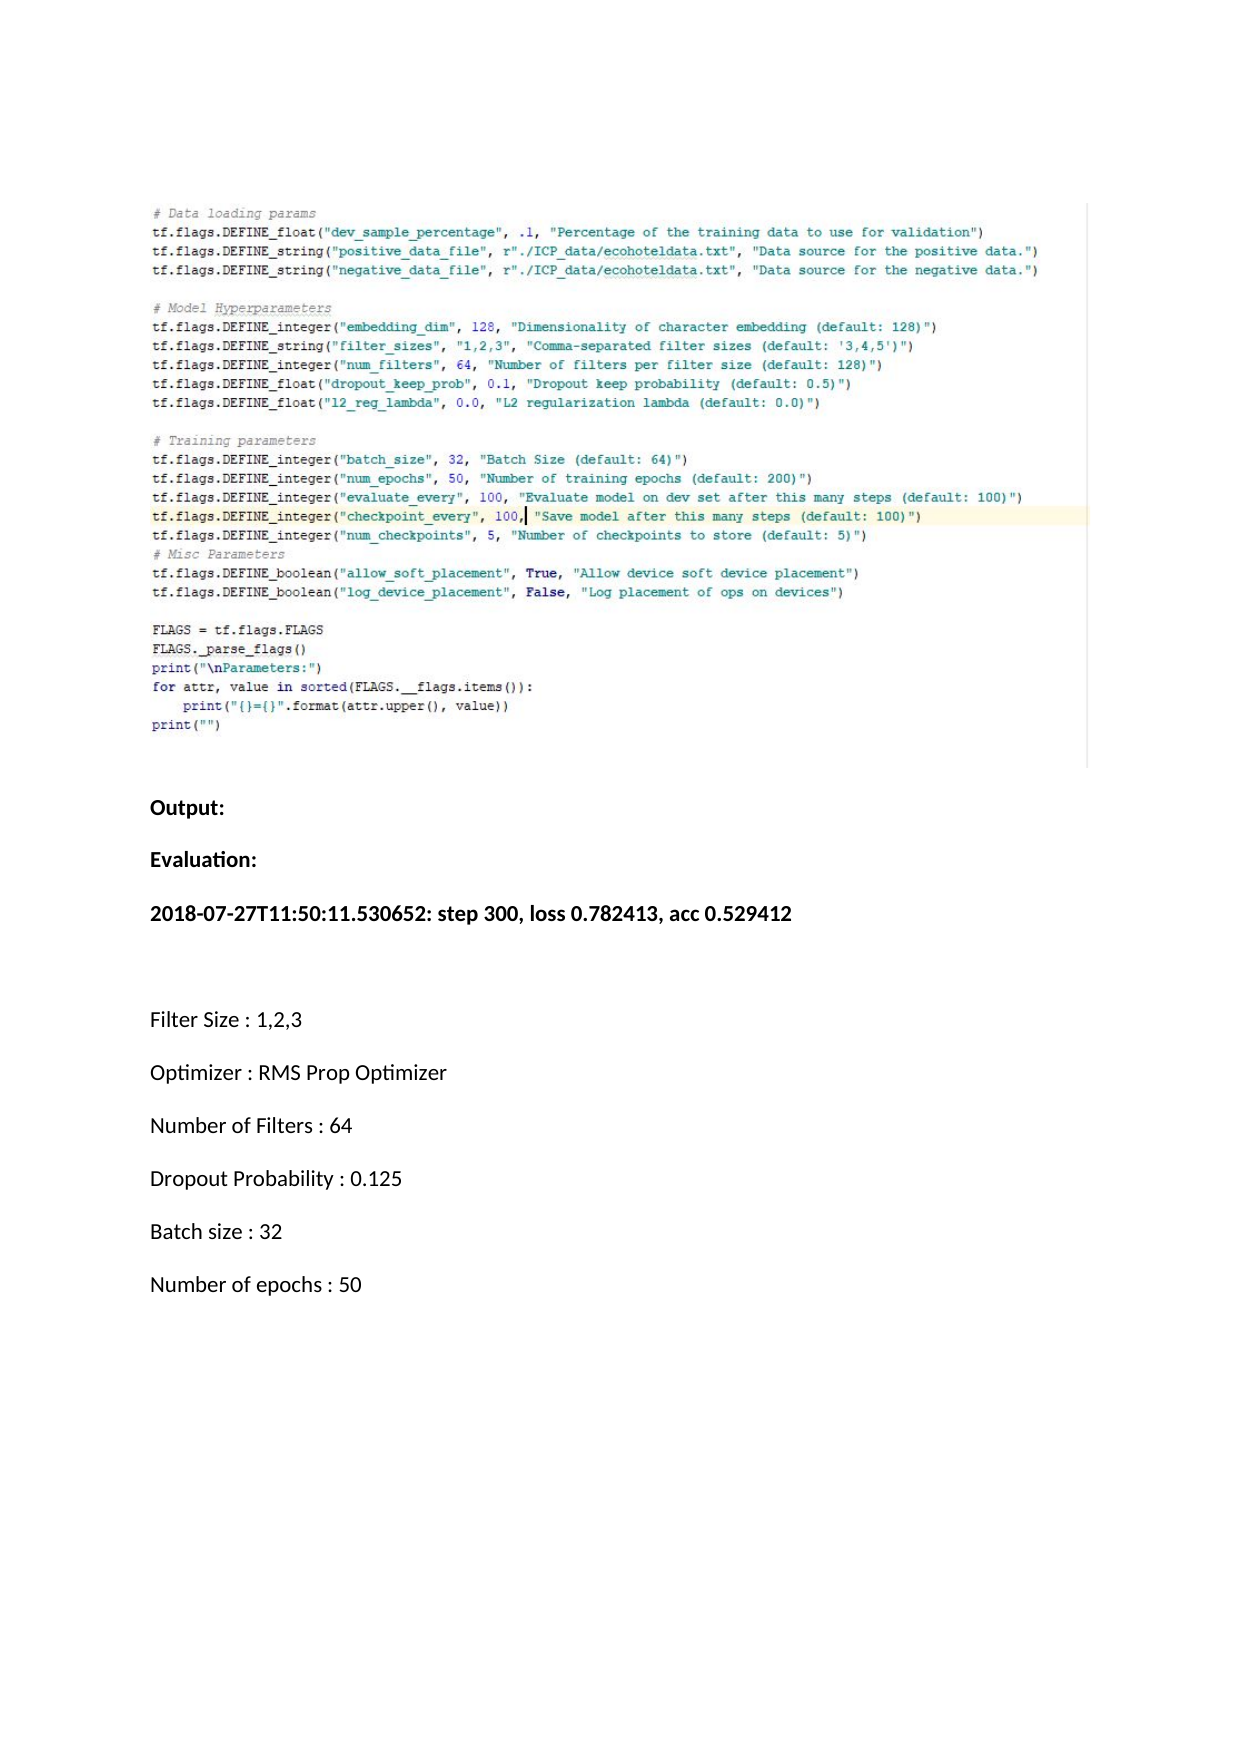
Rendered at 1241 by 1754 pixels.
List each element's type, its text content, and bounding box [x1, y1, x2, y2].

text Number of epochs : 50 [150, 1270, 1090, 1298]
text Dropout Probability : 0.125 [150, 1164, 1090, 1192]
text Batch size : 32 [150, 1217, 1090, 1245]
picture [150, 203, 1091, 768]
text Output: [150, 793, 1090, 821]
text Number of Filters : 64 [150, 1111, 1090, 1139]
text Evaluation: [150, 846, 1090, 874]
text 2018-07-27T11:50:11.530652: step 300, loss 0.782413, acc 0.529412 [150, 899, 1090, 927]
text Filter Size : 1,2,3 [150, 1005, 1090, 1033]
text Optimizer : RMS Prop Optimizer [150, 1058, 1090, 1086]
